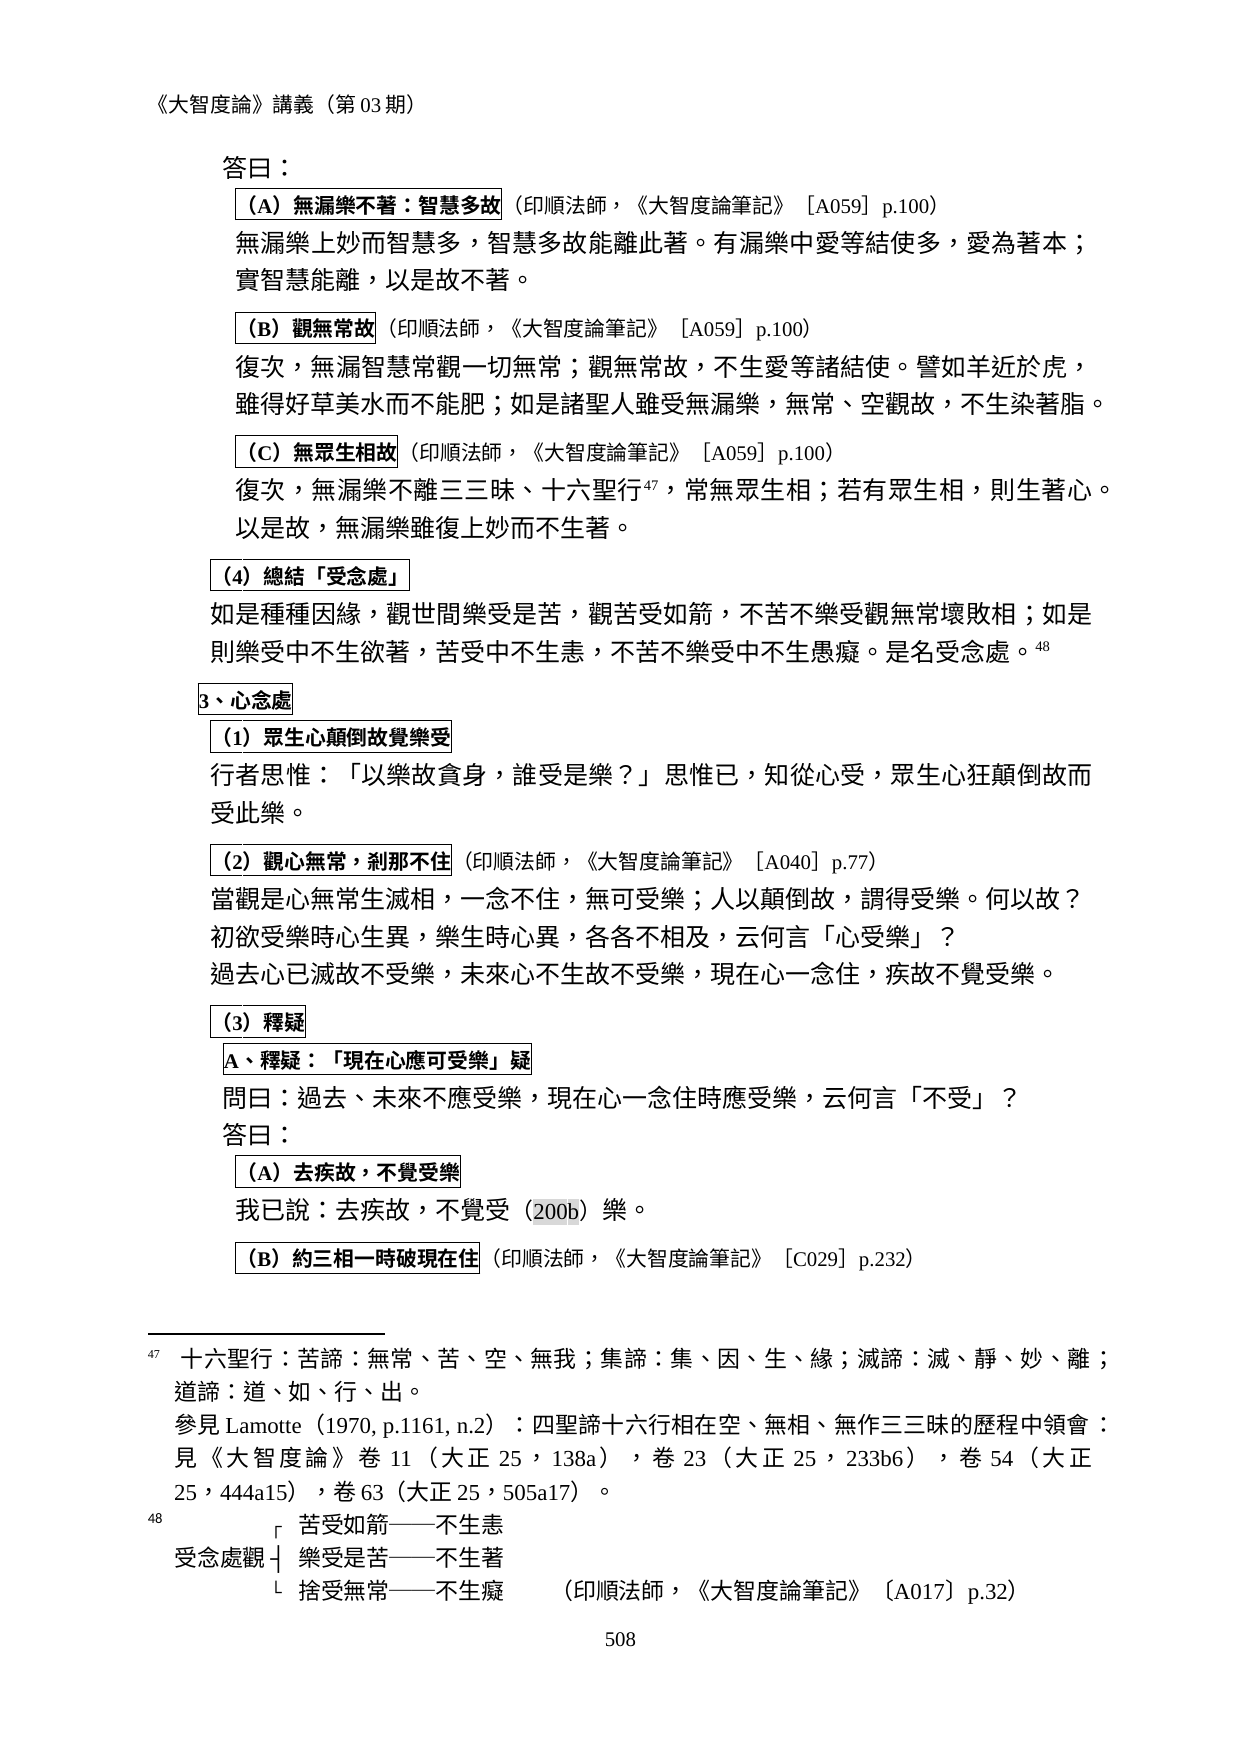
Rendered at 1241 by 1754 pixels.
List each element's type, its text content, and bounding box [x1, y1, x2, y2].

text 我已說：去疾故，不覺受（200b）樂。 [235, 1190, 1092, 1228]
text （A）去疾故，不覺受樂 [235, 1153, 1092, 1190]
text （2）觀心無常，剎那不住（印順法師，《大智度論筆記》［A040］p.77） [210, 841, 1092, 879]
text 初欲受樂時心生異，樂生時心異，各各不相及，云何言「心受樂」？ [210, 916, 1092, 954]
text A、釋疑：「現在心應可受樂」疑 [223, 1040, 1092, 1078]
text （C）無眾生相故（印順法師，《大智度論筆記》［A059］p.100） [235, 433, 1092, 470]
text （B）約三相一時破現在住（印順法師，《大智度論筆記》［C029］p.232） [235, 1239, 1092, 1276]
text （3）釋疑 [210, 1003, 1092, 1040]
text 答曰： [223, 148, 1092, 185]
text 復次，無漏智慧常觀一切無常；觀無常故，不生愛等諸結使。譬如羊近於虎，雖得好草美水而不能肥；如是諸聖人雖受無漏樂，無常、空觀故，不生染著脂。 [235, 346, 1092, 421]
text 過去心已滅故不受樂，未來心不生故不受樂，現在心一念住，疾故不覺受樂。 [210, 954, 1092, 991]
text 問曰：過去、未來不應受樂，現在心一念住時應受樂，云何言「不受」？ [223, 1078, 1092, 1115]
text 復次，無漏樂不離三三昧、十六聖行，常無眾生相；若有眾生相，則生著心。以是故，無漏樂雖復上妙而不生著。 [235, 470, 1092, 545]
text （A）無漏樂不著：智慧多故（印順法師，《大智度論筆記》［A059］p.100） [235, 185, 1092, 223]
text 如是種種因緣，觀世間樂受是苦，觀苦受如箭，不苦不樂受觀無常壞敗相；如是則樂受中不生欲著，苦受中不生恚，不苦不樂受中不生愚癡。是名受念處。 [210, 594, 1092, 669]
text 行者思惟：「以樂故貪身，誰受是樂？」思惟已，知從心受，眾生心狂顛倒故而受此樂。 [210, 755, 1092, 830]
text 無漏樂上妙而智慧多，智慧多故能離此著。有漏樂中愛等結使多，愛為著本；實智慧能離，以是故不著。 [235, 223, 1092, 298]
text （1）眾生心顛倒故覺樂受 [210, 718, 1092, 755]
text 當觀是心無常生滅相，一念不住，無可受樂；人以顛倒故，謂得受樂。何以故？ [210, 879, 1092, 916]
text 3、心念處 [198, 680, 1092, 718]
text （4）總結「受念處」 [210, 556, 1092, 594]
text （B）觀無常故（印順法師，《大智度論筆記》［A059］p.100） [235, 309, 1092, 346]
text 答曰： [223, 1115, 1092, 1153]
